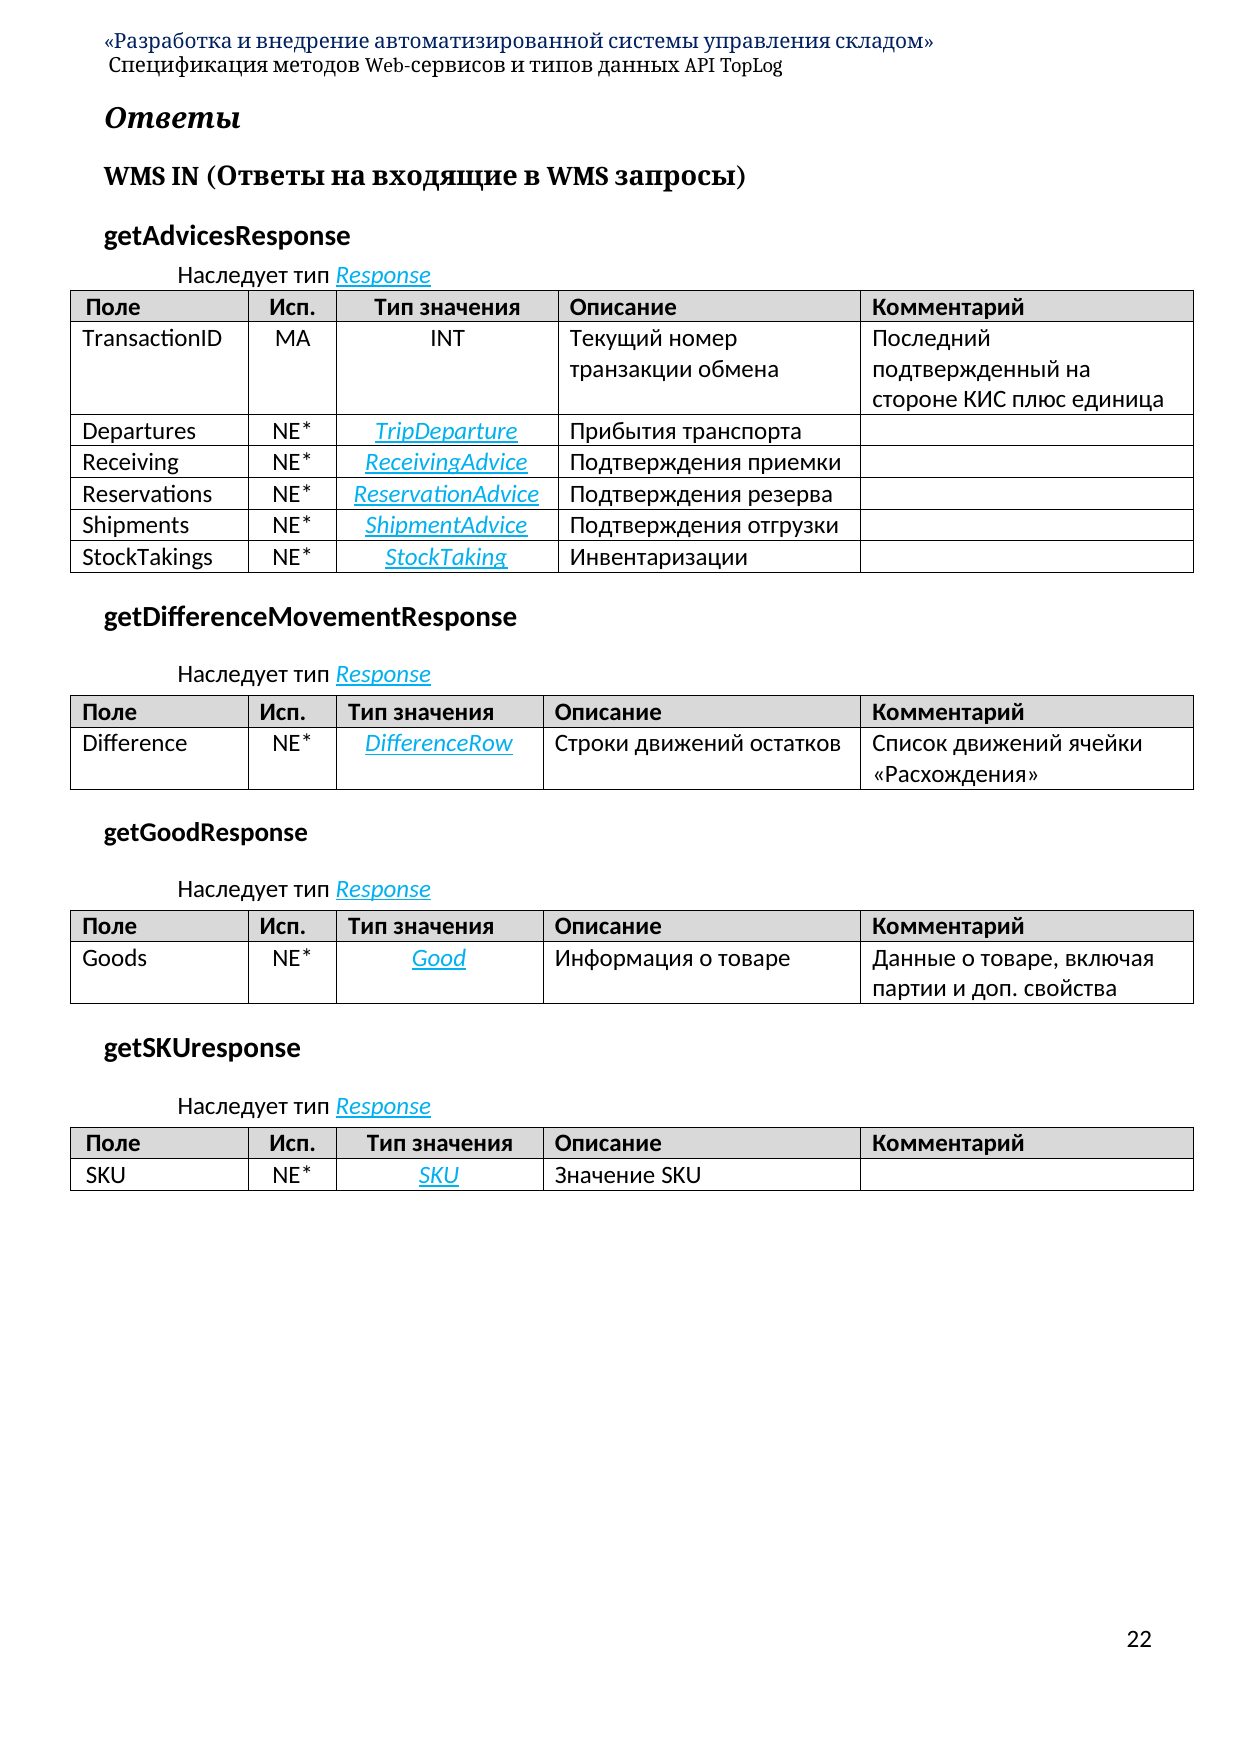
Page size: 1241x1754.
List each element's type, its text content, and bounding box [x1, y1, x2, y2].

table_cell SKU [71, 1159, 248, 1190]
table_header Поле [71, 696, 248, 727]
table_cell [861, 415, 1193, 445]
table_cell MA [249, 322, 336, 414]
table_cell Инвентаризации [559, 541, 860, 572]
table_cell [861, 1159, 1193, 1190]
table_cell ReceivingAdvice [337, 446, 558, 477]
subtitle getAdvicesResponse [103, 217, 1152, 253]
table_cell Информация о товаре [544, 942, 860, 1003]
table_cell NE* [249, 478, 336, 508]
text Наследует тип Response [103, 873, 1152, 903]
table_cell Список движений ячейки «Расхождения» [861, 728, 1193, 789]
table_cell TransactionID [71, 322, 248, 414]
table_cell Значение SKU [544, 1159, 860, 1190]
table_cell NE* [249, 728, 336, 789]
table_header Тип значения [337, 291, 558, 321]
table_cell Good [337, 942, 543, 1003]
table_cell Departures [71, 415, 248, 445]
table_cell NE* [249, 1159, 336, 1190]
table_cell ShipmentAdvice [337, 510, 558, 540]
table_header Исп. [249, 696, 336, 727]
text Наследует тип Response [103, 1090, 1152, 1120]
table_cell Подтверждения приемки [559, 446, 860, 477]
table_cell Receiving [71, 446, 248, 477]
subtitle Ответы [103, 102, 1152, 136]
table_header Тип значения [337, 696, 543, 727]
table_header Комментарий [861, 696, 1193, 727]
table_cell NE* [249, 446, 336, 477]
table_cell Текущий номер транзакции обмена [559, 322, 860, 414]
table_cell NE* [249, 541, 336, 572]
table_header Исп. [249, 291, 336, 321]
table_cell Прибытия транспорта [559, 415, 860, 445]
table_cell [861, 510, 1193, 540]
table_cell Подтверждения резерва [559, 478, 860, 508]
table_cell TripDeparture [337, 415, 558, 445]
table_header Поле [71, 291, 248, 321]
table_cell [861, 541, 1193, 572]
subtitle getSKUresponse [103, 1029, 1152, 1065]
table_cell [861, 446, 1193, 477]
table_header Поле [71, 1128, 248, 1158]
table_cell [861, 478, 1193, 508]
table_cell Подтверждения отгрузки [559, 510, 860, 540]
subtitle getDifferenceMovementResponse [103, 598, 1152, 633]
table_cell StockTaking [337, 541, 558, 572]
table_cell StockTakings [71, 541, 248, 572]
table_cell ReservationAdvice [337, 478, 558, 508]
table_cell NE* [249, 415, 336, 445]
table_cell Строки движений остатков [544, 728, 860, 789]
table_cell Shipments [71, 510, 248, 540]
table_header Описание [544, 696, 860, 727]
subtitle getGoodResponse [103, 815, 1152, 848]
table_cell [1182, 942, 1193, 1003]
table_cell Последний подтвержденный на стороне КИС плюс единица [861, 322, 1193, 414]
subtitle WMS IN (Ответы на входящие в WMS запросы) [103, 161, 1152, 192]
text Наследует тип Response [103, 259, 1152, 289]
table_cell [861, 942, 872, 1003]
table_header Комментарий [861, 1128, 1193, 1158]
table_cell Difference [71, 728, 248, 789]
table_cell DifferenceRow [337, 728, 543, 789]
table_cell NE* [249, 510, 336, 540]
table_cell Reservations [71, 478, 248, 508]
table_cell NE* [249, 942, 336, 1003]
table_cell SKU [337, 1159, 543, 1190]
table_header Комментарий [861, 291, 1193, 321]
table_cell Goods [71, 942, 248, 1003]
table_header Описание [559, 291, 860, 321]
table_header Тип значения [337, 1128, 543, 1158]
table_header Исп. [249, 1128, 336, 1158]
text Наследует тип Response [103, 658, 1152, 689]
table_header Описание [544, 1128, 860, 1158]
table_cell INT [337, 322, 558, 414]
